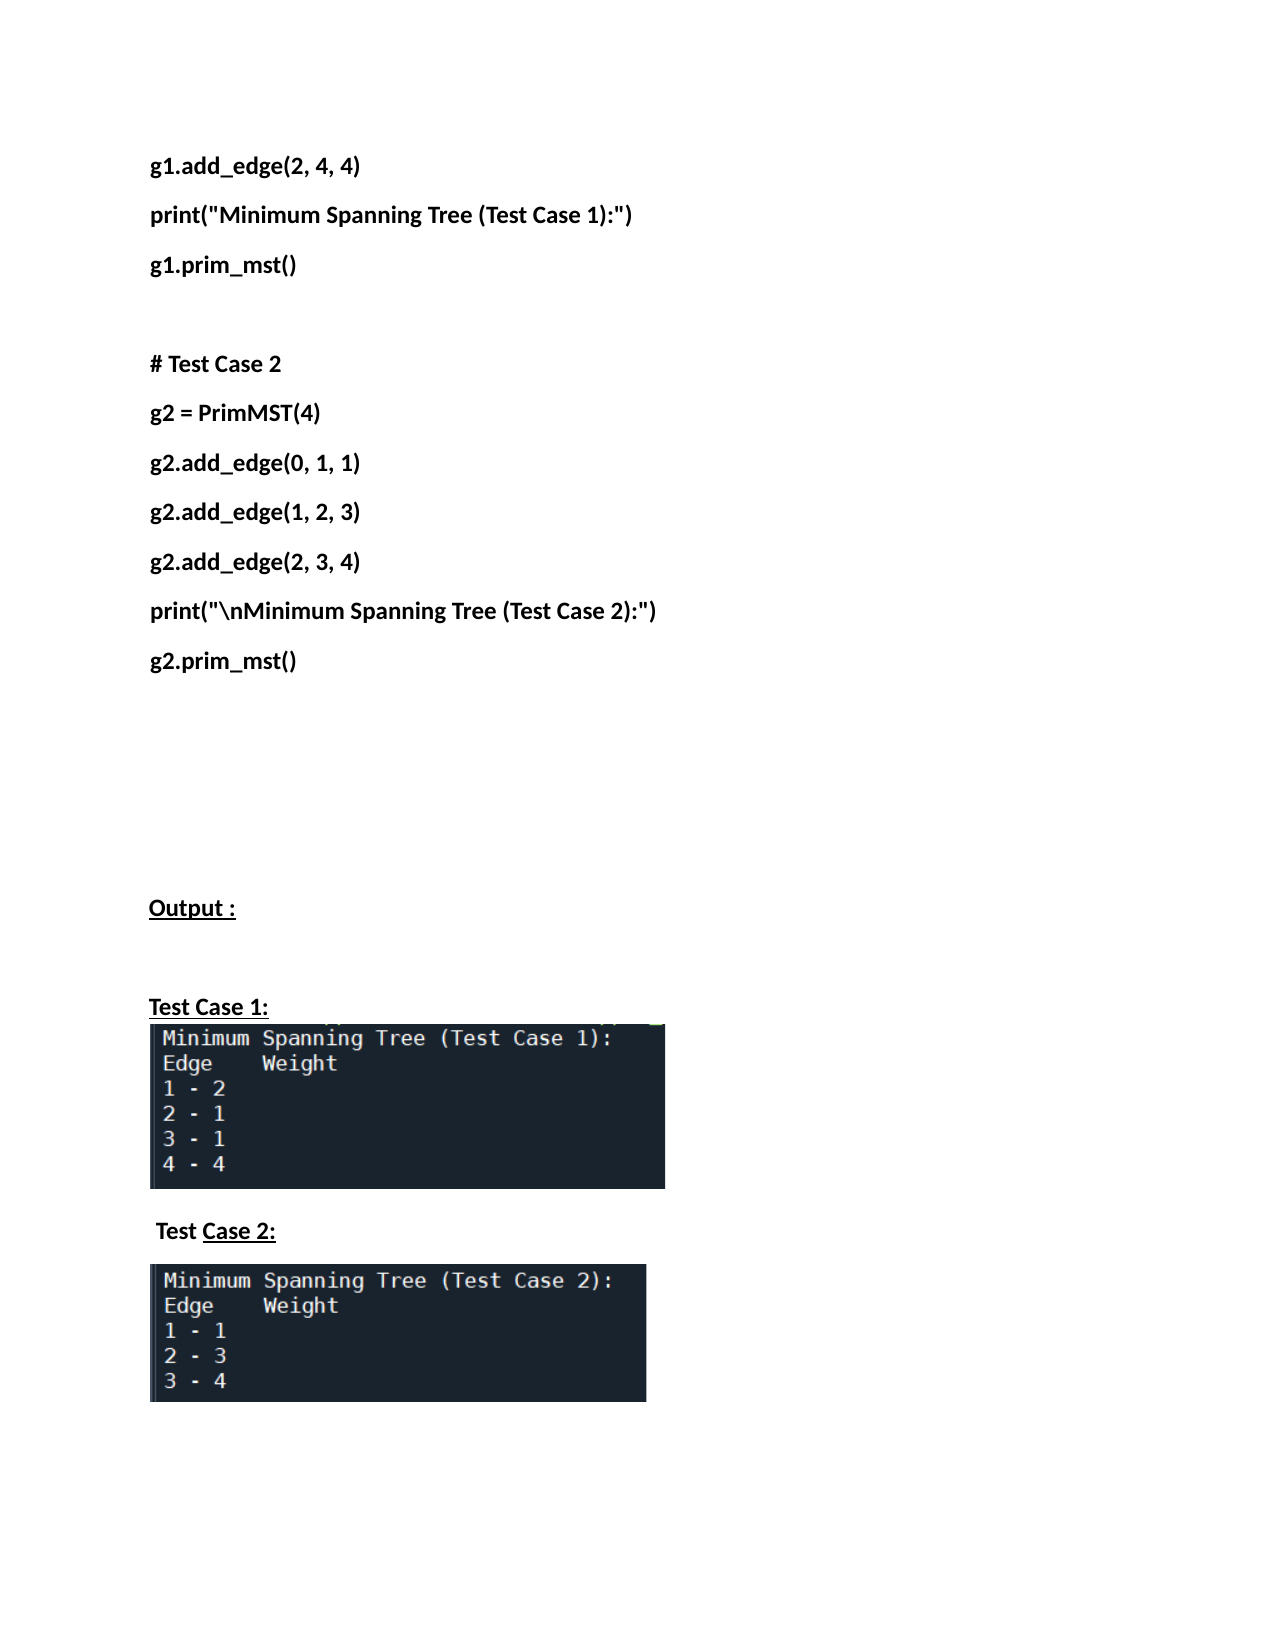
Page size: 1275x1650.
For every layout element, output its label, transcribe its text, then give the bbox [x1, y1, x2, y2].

picture [150, 1024, 665, 1189]
text Test Case 1: [148, 991, 1131, 1022]
text g2.add_edge(2, 3, 4) [150, 546, 1131, 576]
text print("Minimum Spanning Tree (Test Case 1):") [150, 199, 1131, 230]
text print("\nMinimum Spanning Tree (Test Case 2):") [150, 595, 1131, 626]
text g1.prim_mst() [150, 249, 1131, 279]
text Output : [148, 892, 1131, 923]
text g2.prim_mst() [150, 645, 1131, 675]
text g2.add_edge(1, 2, 3) [150, 496, 1131, 527]
text # Test Case 2 [150, 348, 1131, 378]
text g2 = PrimMST(4) [150, 397, 1131, 428]
picture [150, 1264, 647, 1402]
text g1.add_edge(2, 4, 4) [150, 150, 1131, 181]
text Test Case 2: [150, 1215, 1131, 1245]
text g2.add_edge(0, 1, 1) [150, 447, 1131, 477]
